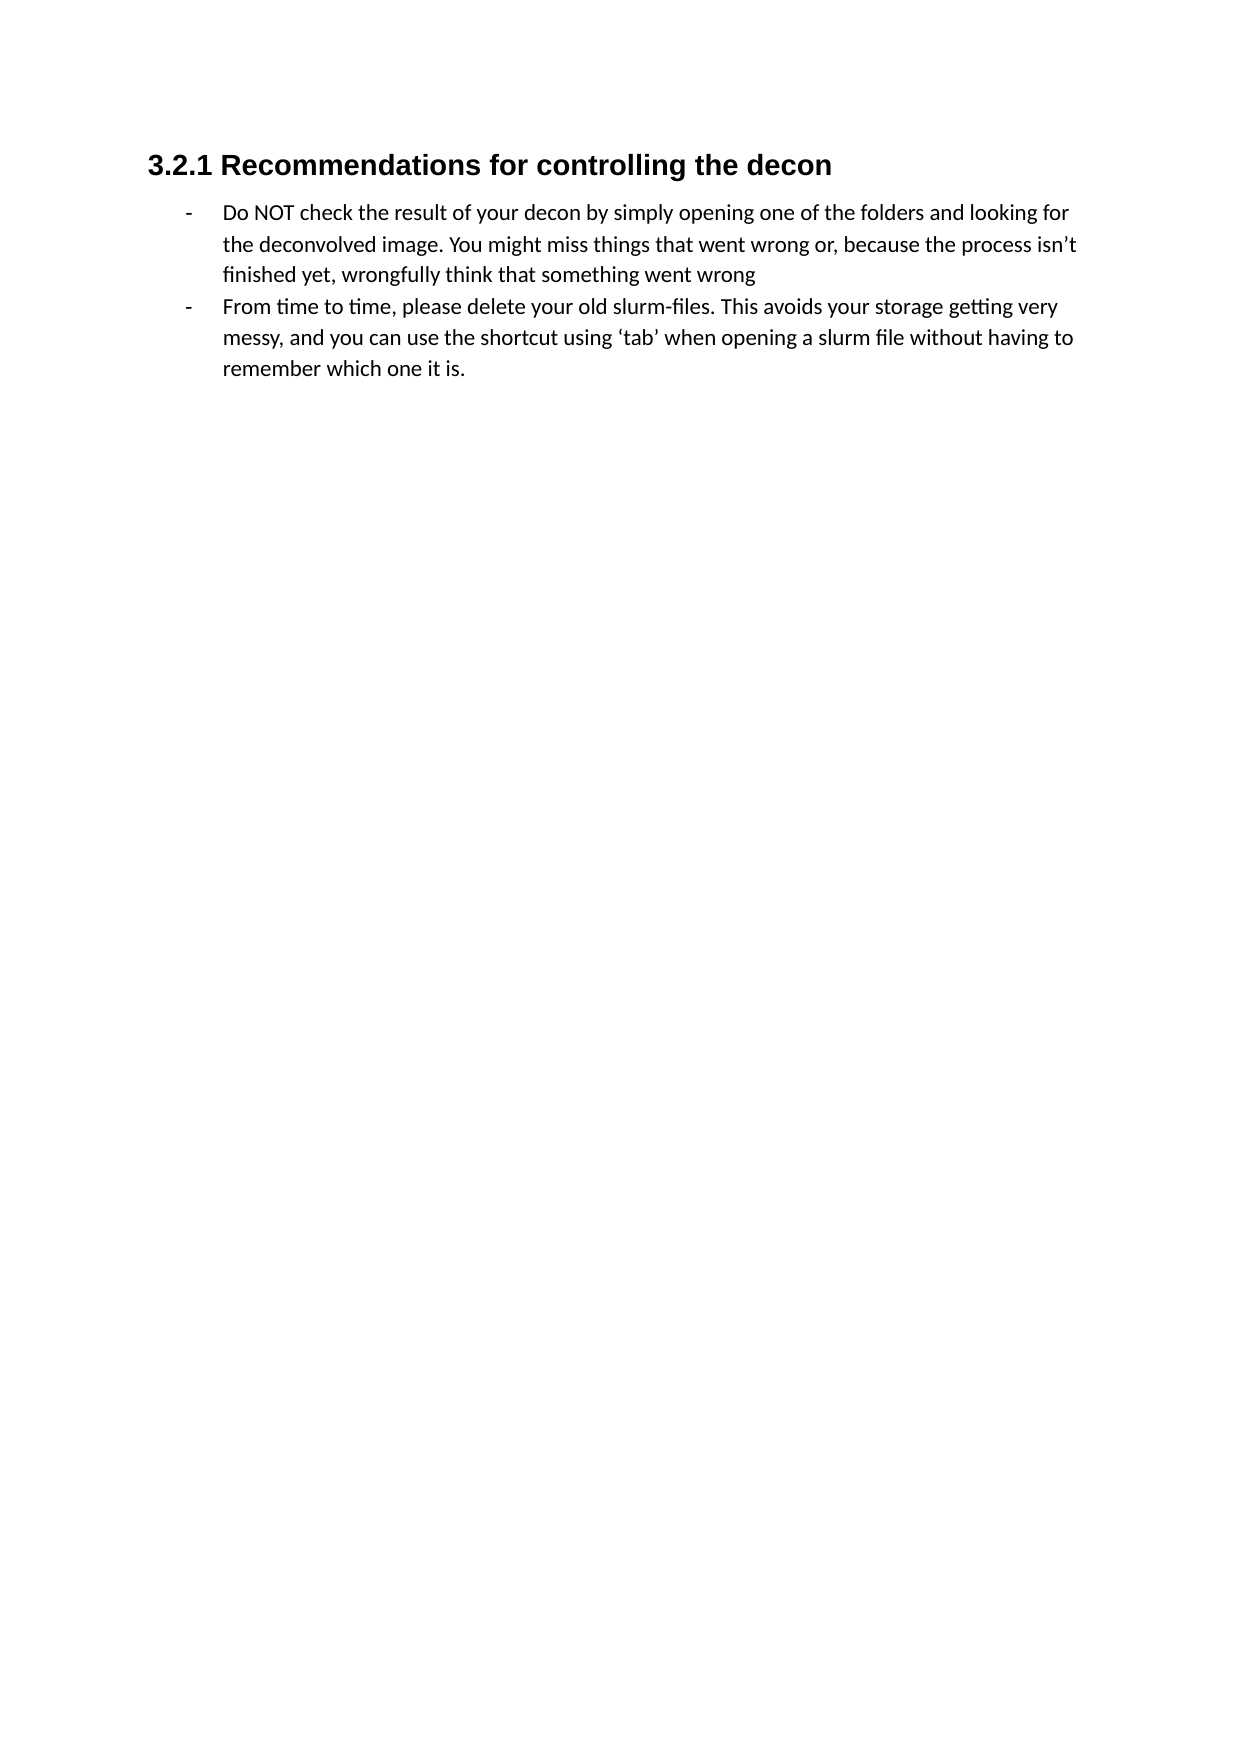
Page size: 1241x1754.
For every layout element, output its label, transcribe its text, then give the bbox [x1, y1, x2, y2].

list From time to time, please delete your old slurm-files. This avoids your storage getting very messy, and you can use the shortcut using ‘tab’ when opening a slurm file without having to remember which one it is. [185, 290, 1093, 382]
list Do NOT check the result of your decon by simply opening one of the folders and looking for the deconvolved image. You might miss things that went wrong or, because the process isn’t finished yet, wrongfully think that something went wrong [185, 196, 1093, 288]
subtitle 3.2.1 Recommendations for controlling the decon [148, 148, 1093, 181]
